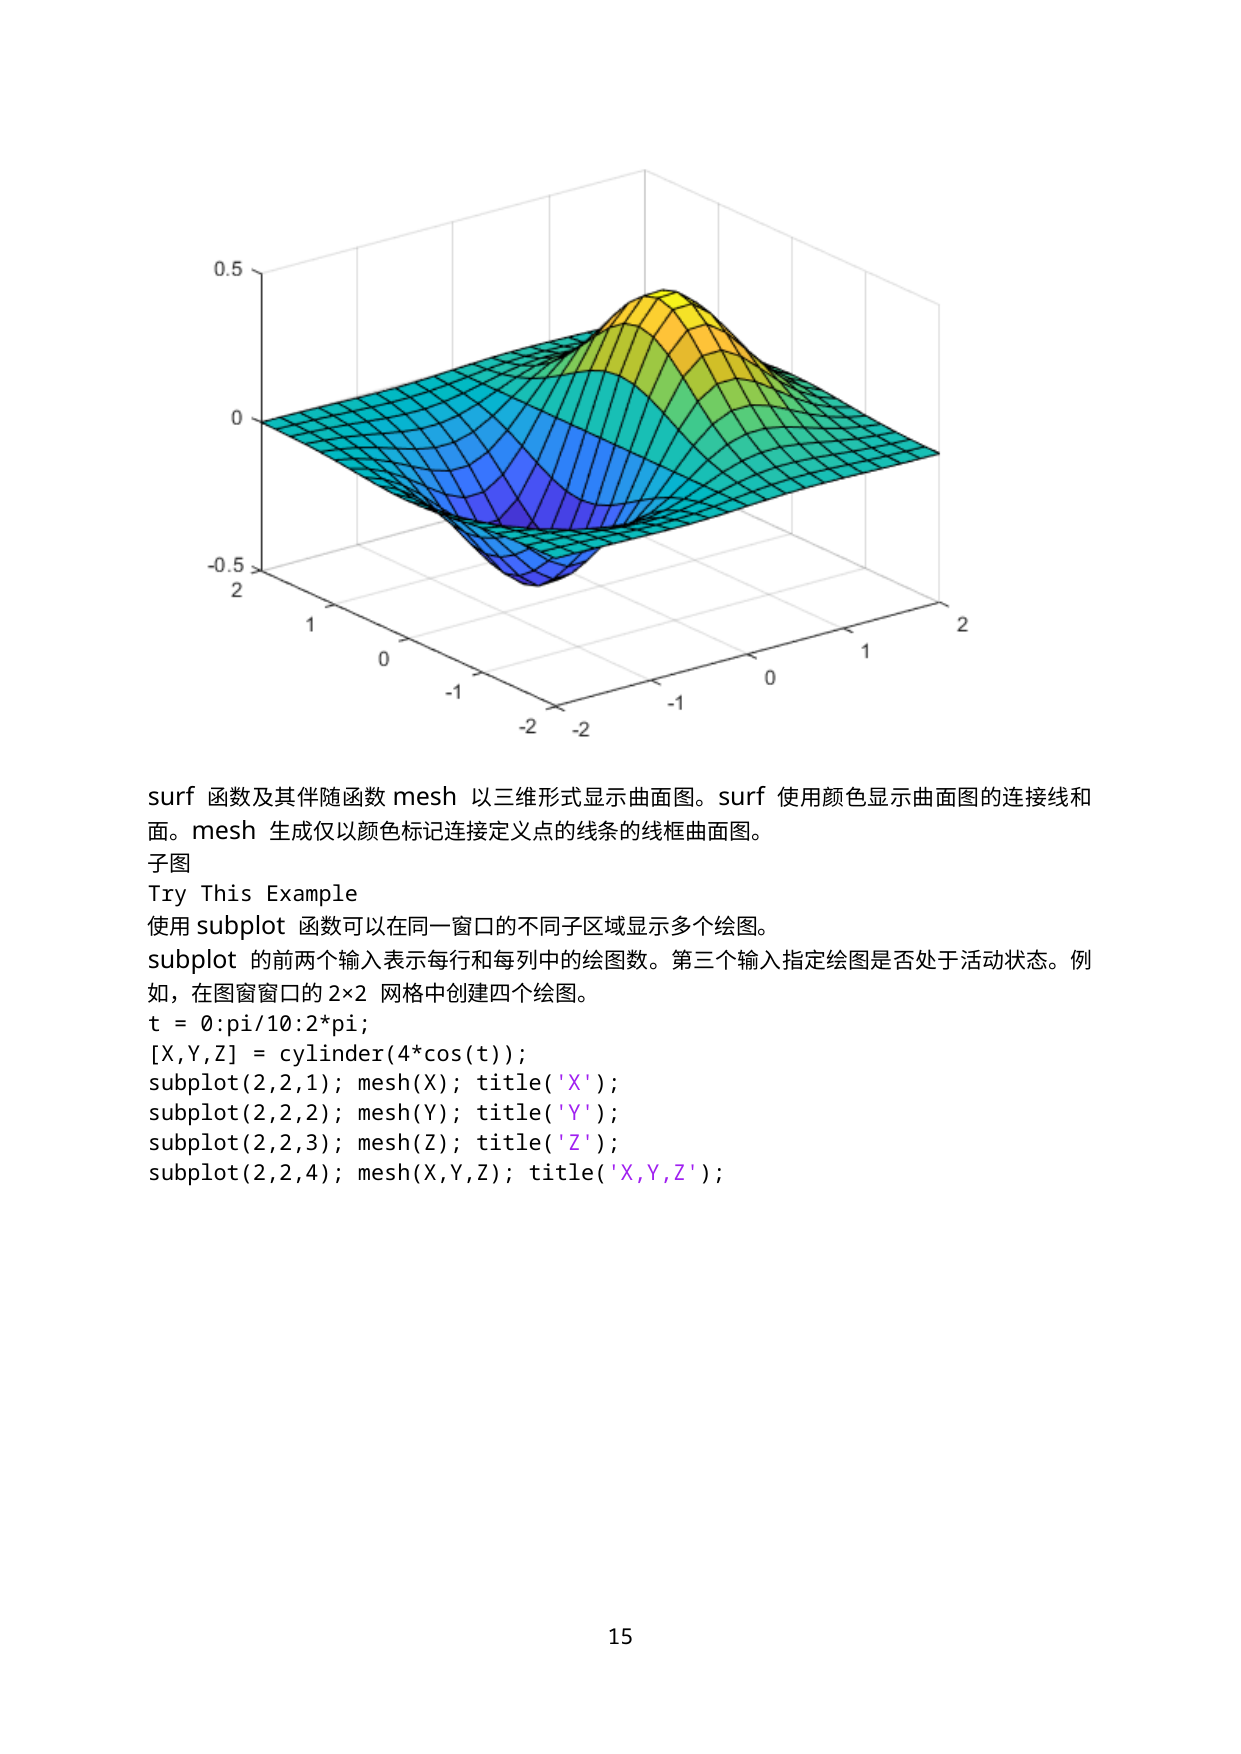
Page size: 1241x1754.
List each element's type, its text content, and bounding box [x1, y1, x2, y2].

text subplot(2,2,2); mesh(Y); title('Y'); [148, 1097, 1092, 1127]
text subplot(2,2,3); mesh(Z); title('Z'); [148, 1127, 1092, 1157]
text Try This Example [148, 878, 1092, 908]
text subplot(2,2,4); mesh(X,Y,Z); title('X,Y,Z'); [148, 1157, 1092, 1186]
text t = 0:pi/10:2*pi; [148, 1008, 1092, 1037]
text subplot 的前两个输入表示每行和每列中的绘图数。第三个输入指定绘图是否处于活动状态。例如，在图窗窗口的 2×2 网格中创建四个绘图。 [148, 942, 1092, 1008]
text 使用 subplot 函数可以在同一窗口的不同子区域显示多个绘图。 [148, 908, 1092, 942]
text 子图 [148, 846, 1092, 878]
text [X,Y,Z] = cylinder(4*cos(t)); [148, 1037, 1092, 1067]
text surf 函数及其伴随函数 mesh 以三维形式显示曲面图。surf 使用颜色显示曲面图的连接线和面。mesh 生成仅以颜色标记连接定义点的线条的线框曲面图。 [148, 778, 1092, 846]
text subplot(2,2,1); mesh(X); title('X'); [148, 1067, 1092, 1097]
picture [147, 122, 1023, 779]
